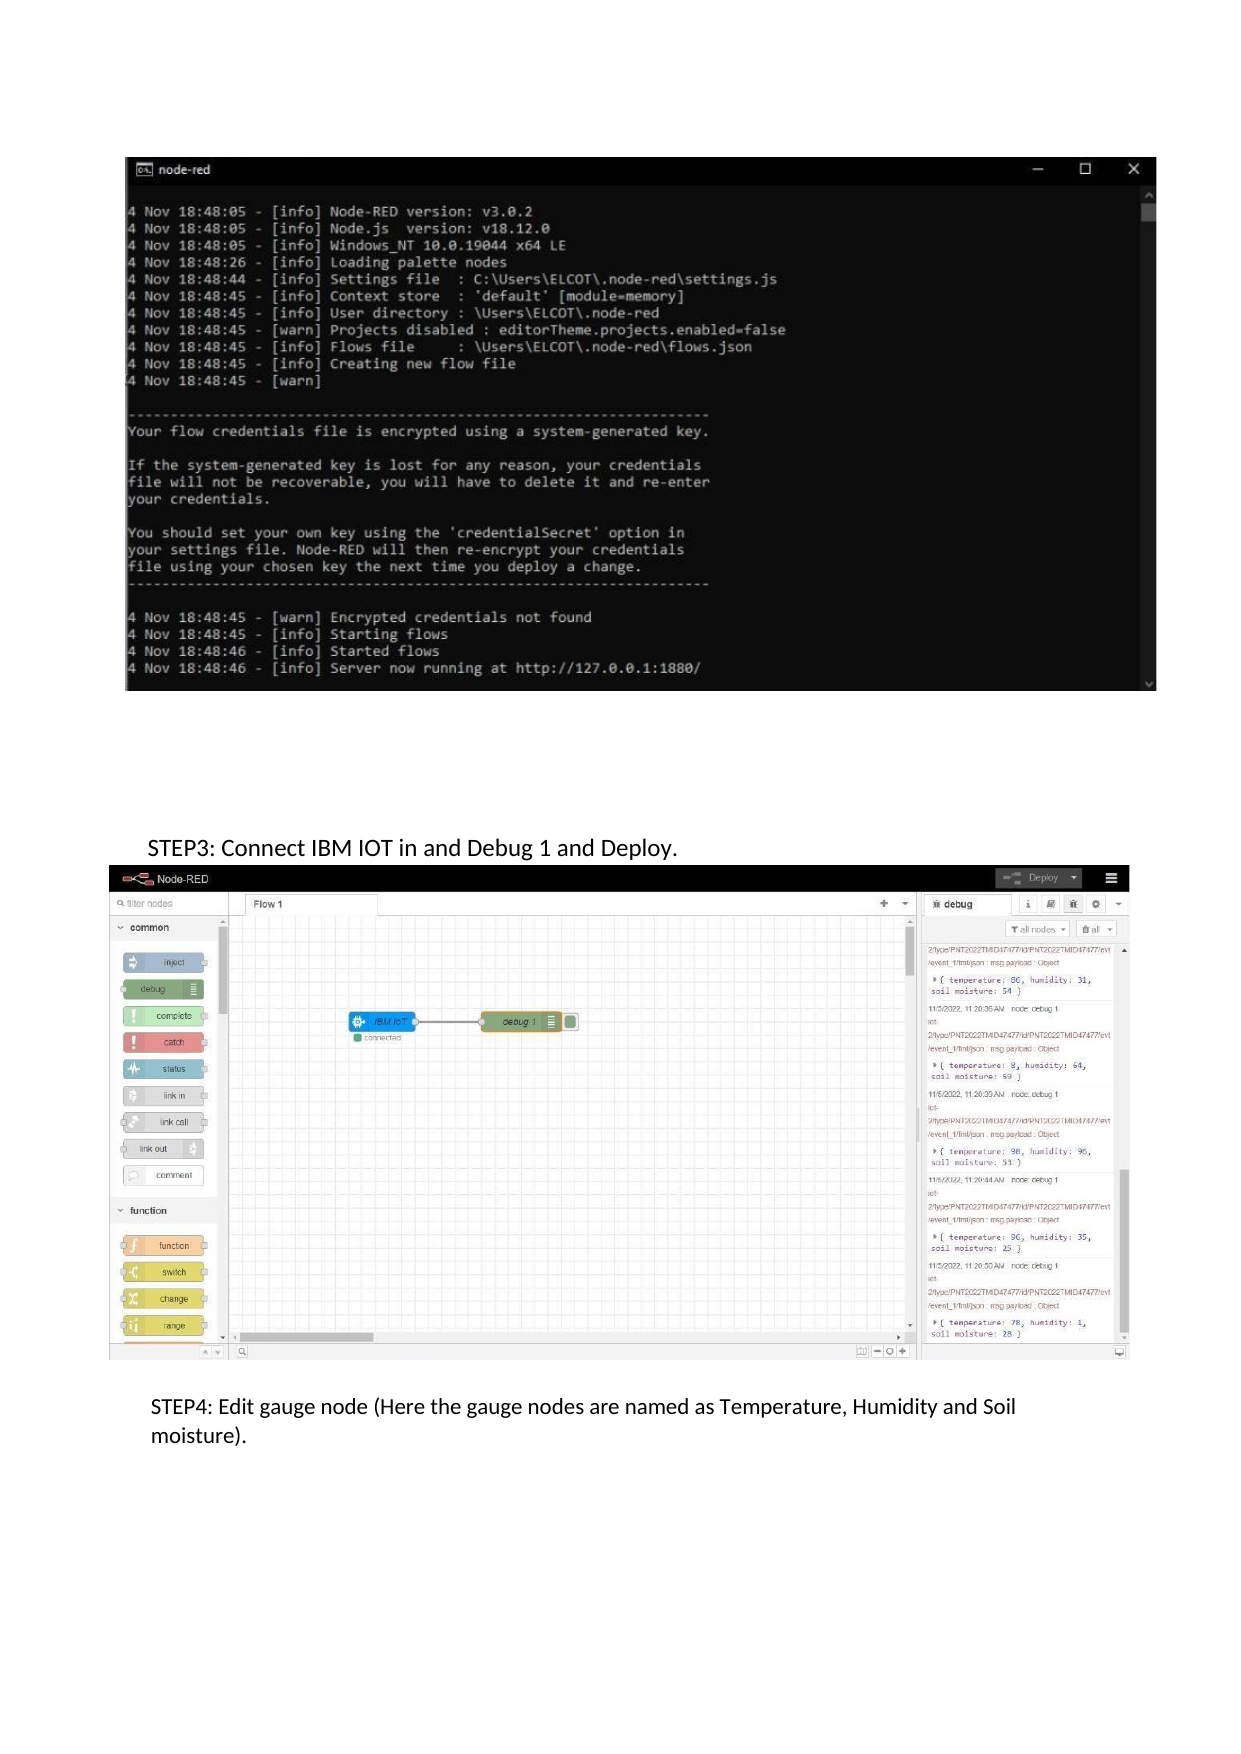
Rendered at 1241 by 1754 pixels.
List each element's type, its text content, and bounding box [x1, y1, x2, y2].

picture [109, 865, 1130, 1360]
text STEP4: Edit gauge node (Here the gauge nodes are named as Temperature, Humidity and Soil moisture). [151, 1392, 1119, 1450]
text STEP3: Connect IBM IOT in and Debug 1 and Deploy. [147, 833, 1106, 863]
picture [125, 157, 1157, 691]
